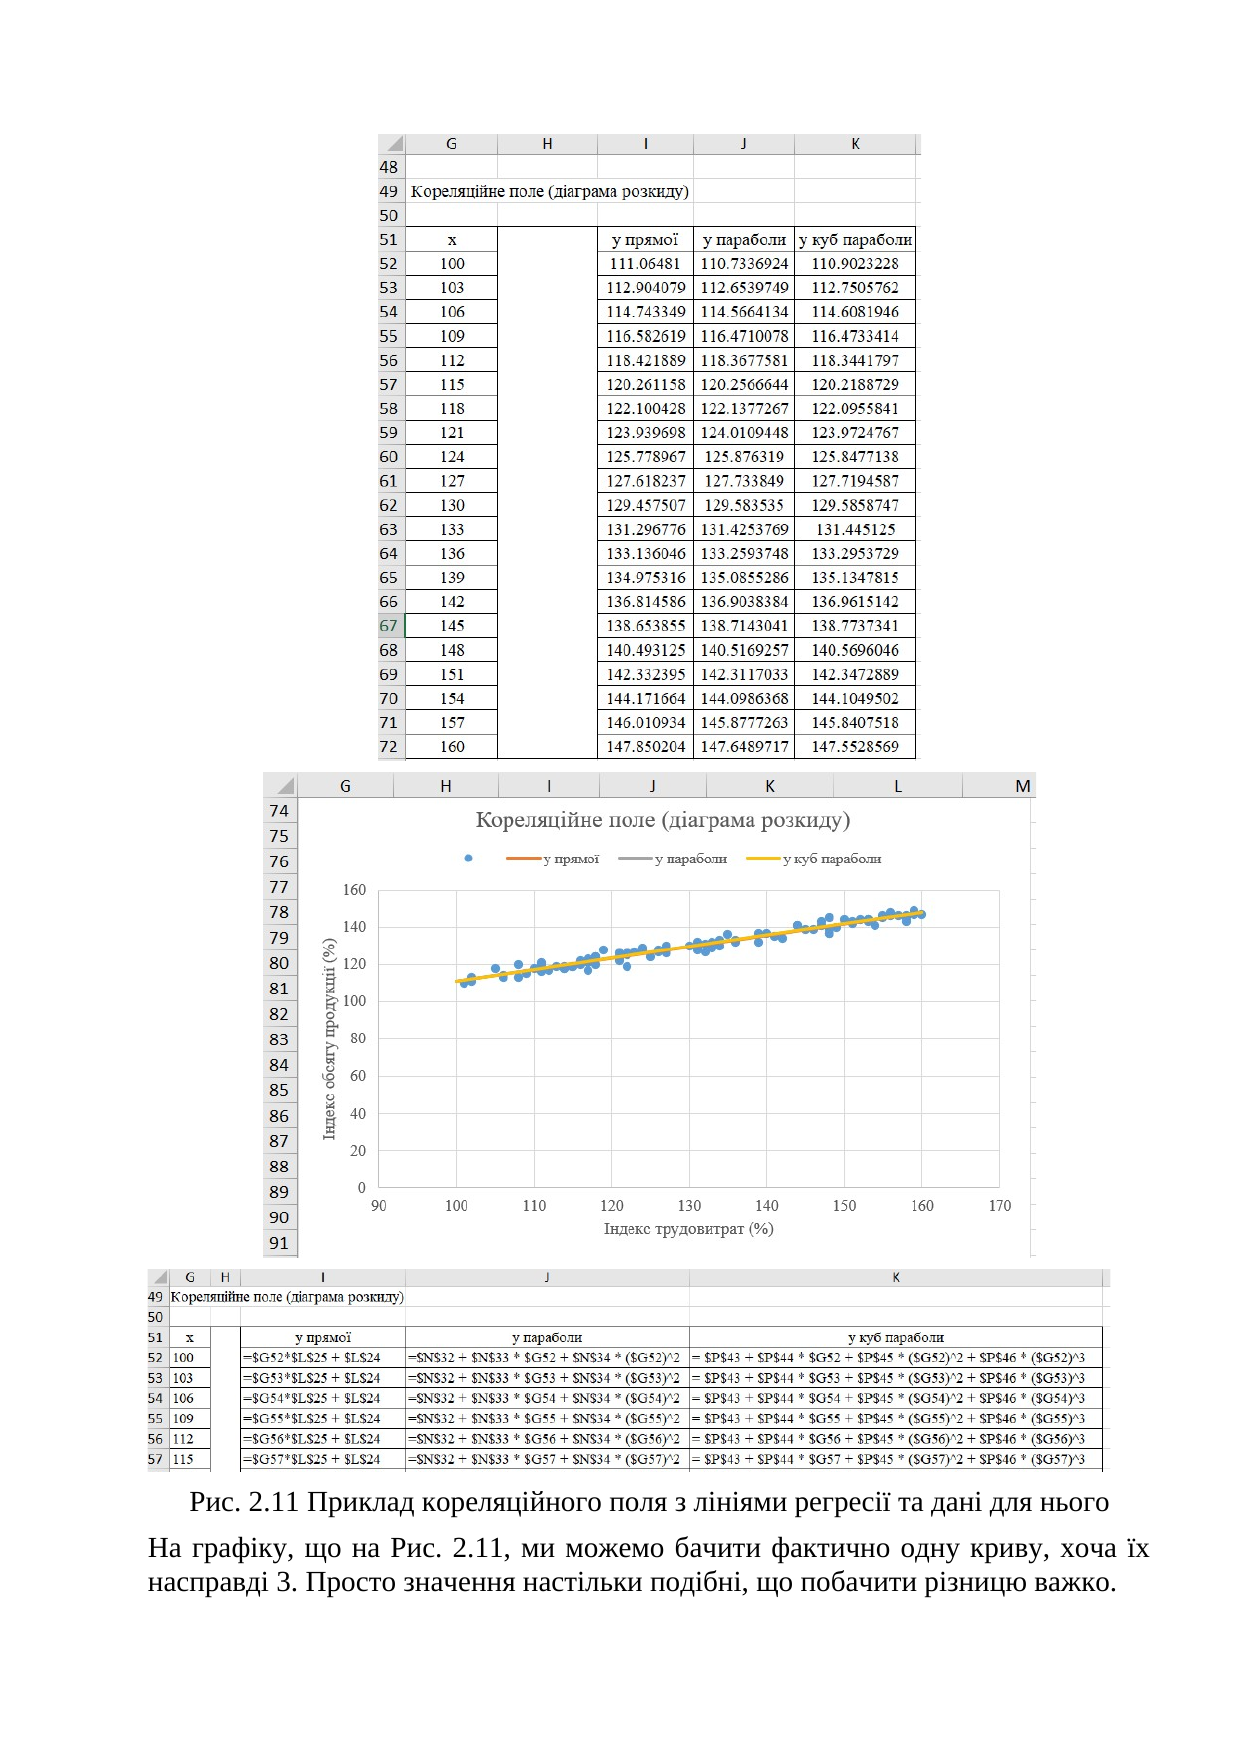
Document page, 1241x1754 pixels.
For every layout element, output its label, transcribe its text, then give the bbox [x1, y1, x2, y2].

picture [263, 772, 1037, 1258]
picture [378, 134, 922, 761]
picture [147, 1269, 1111, 1472]
text Рис. 2.11 Приклад кореляційного поля з лініями регресії та дані для нього [148, 1484, 1152, 1518]
text На графіку, що на Рис. 2.11, ми можемо бачити фактично одну криву, хоча їх насправді 3. Просто значення настільки подібні, що побачити різницю важко. [148, 1530, 1152, 1597]
